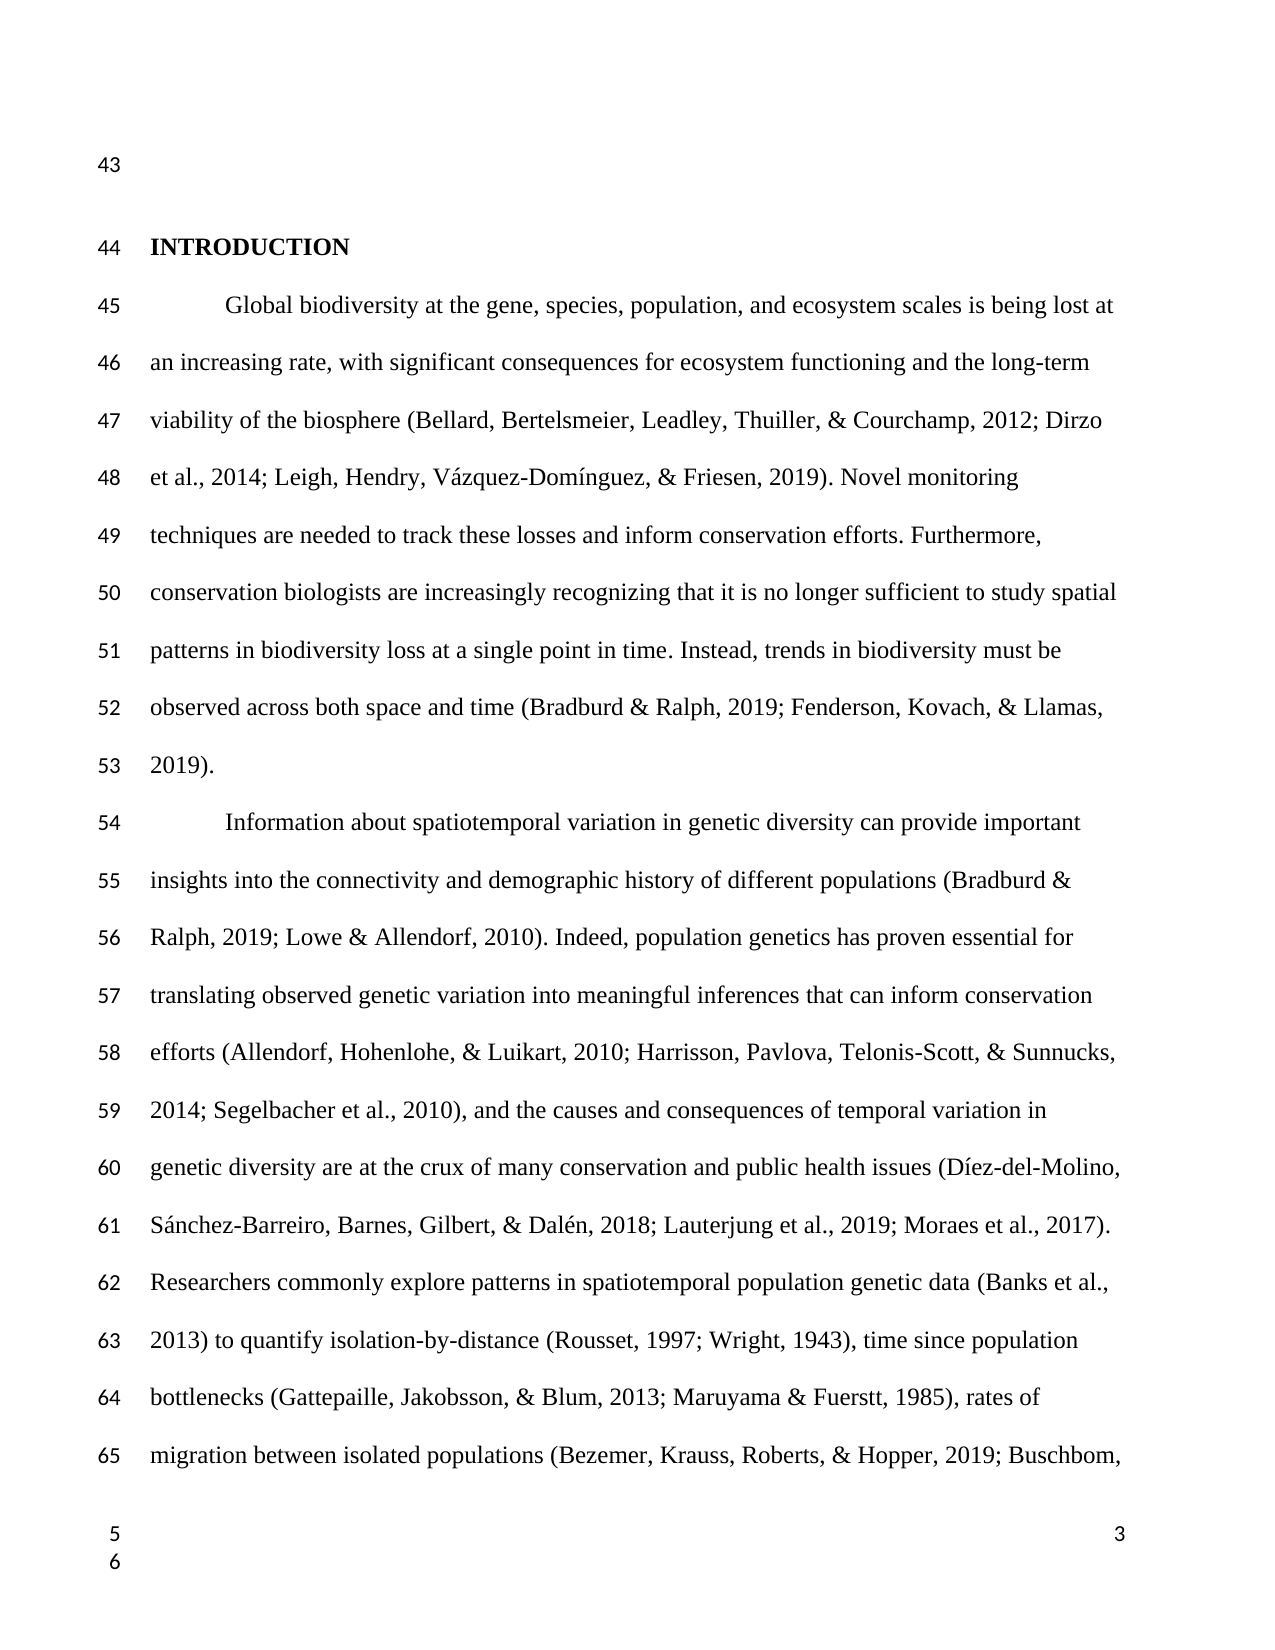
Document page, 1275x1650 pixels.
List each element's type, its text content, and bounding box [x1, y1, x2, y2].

text Global biodiversity at the gene, species, population, and ecosystem scales is being lost at an increasing rate, with significant consequences for ecosystem functioning and the long-term viability of the biosphere (Bellard, Bertelsmeier, Leadley, Thuiller, & Courchamp, 2012; Dirzo et al., 2014; Leigh, Hendry, Vázquez‐Domínguez, & Friesen, 2019). Novel monitoring techniques are needed to track these losses and inform conservation efforts. Furthermore, conservation biologists are increasingly recognizing that it is no longer sufficient to study spatial patterns in biodiversity loss at a single point in time. Instead, trends in biodiversity must be observed across both space and time (Bradburd & Ralph, 2019; Fenderson, Kovach, & Llamas, 2019). [150, 290, 1125, 779]
subtitle INTRODUCTION [150, 232, 1125, 261]
